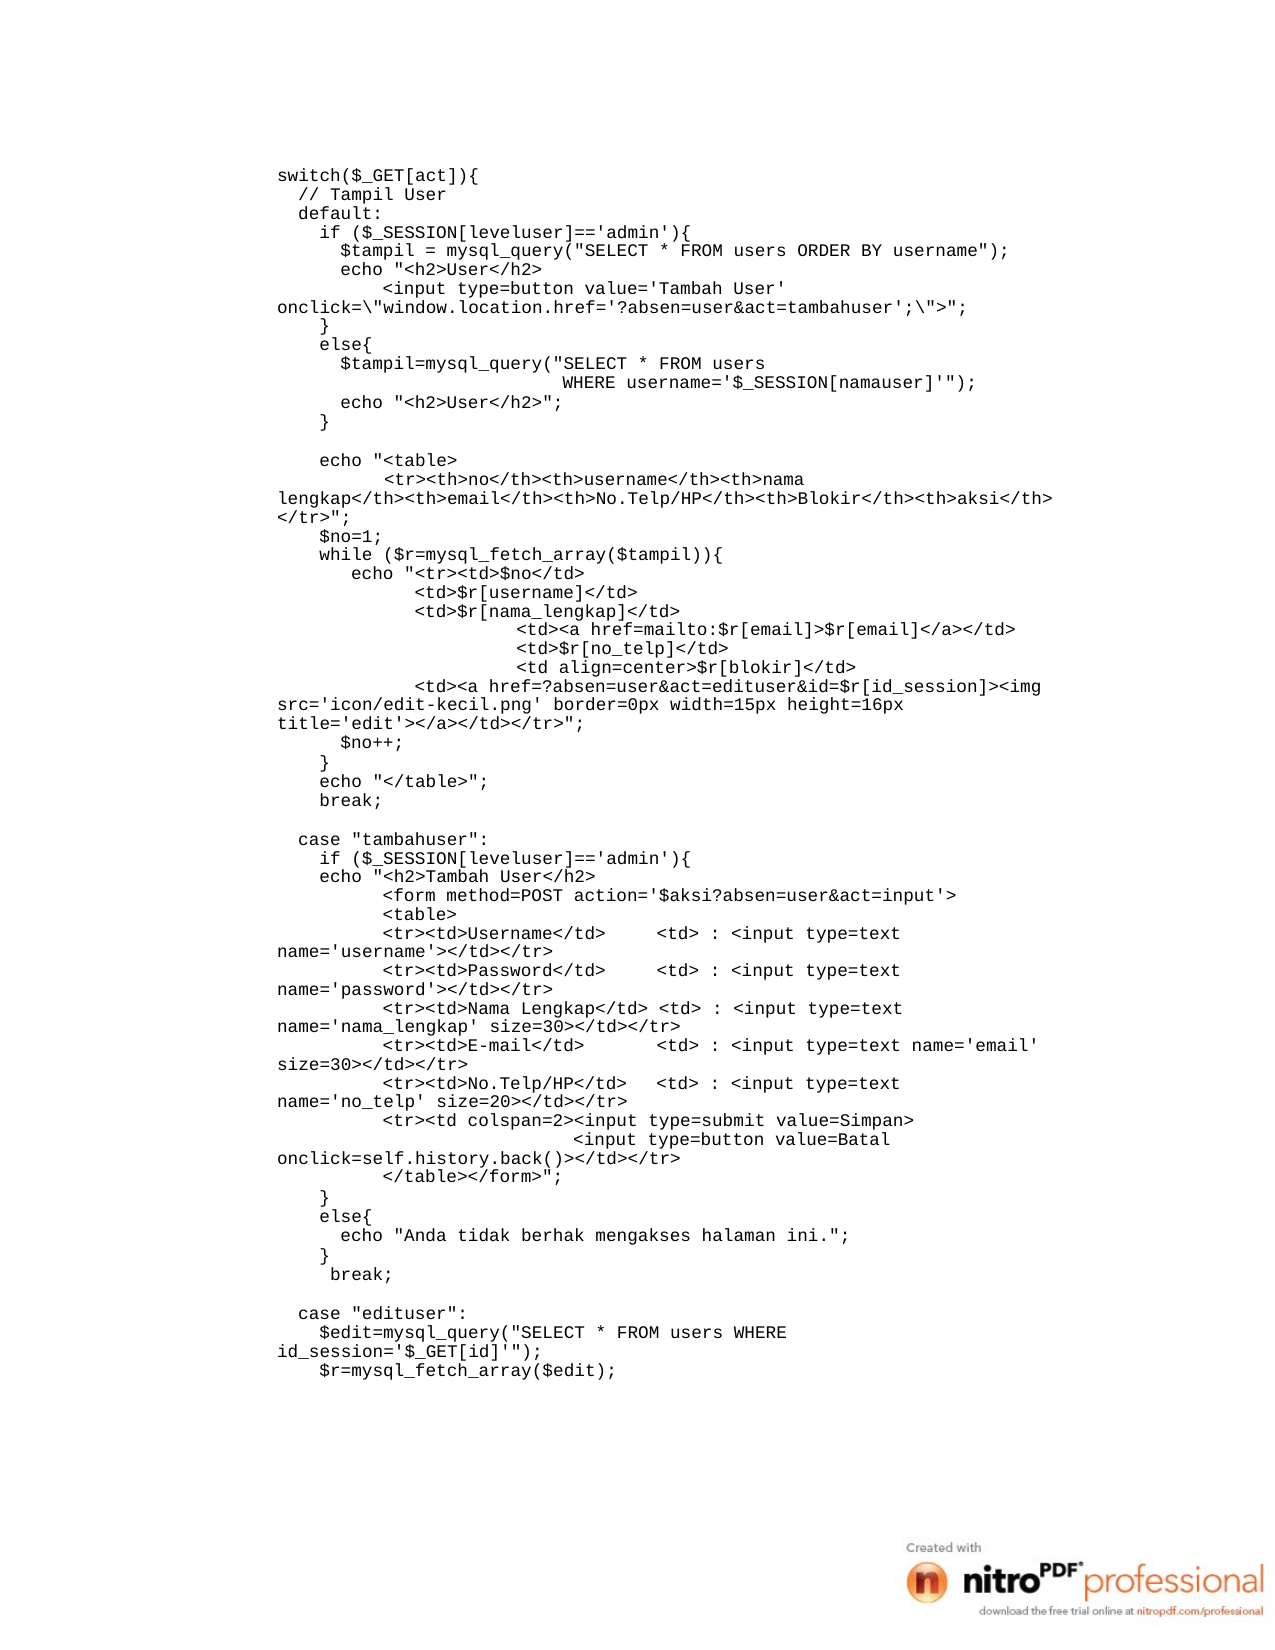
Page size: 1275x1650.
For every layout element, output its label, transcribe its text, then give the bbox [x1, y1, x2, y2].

text src='icon/edit-kecil.png' border=0px width=15px height=16px [277, 697, 1275, 716]
text echo "<tr><td>$no</td> [351, 566, 1275, 584]
text <td>$r[no_telp]</td> [516, 641, 1275, 659]
text <tr><td>E-mail</td> <td> : <input type=text name='email' [382, 1038, 1275, 1057]
text <tr><th>no</th><th>username</th><th>nama [379, 472, 809, 491]
text <td><a href=?absen=user&act=edituser&id=$r[id_session]><img [414, 678, 1275, 697]
text $no=1; [319, 528, 1275, 547]
text </table></form>"; [382, 1169, 1275, 1188]
text name='password'></td></tr> [277, 982, 1275, 1000]
text onclick=\"window.location.href='?absen=user&act=tambahuser';\">"; [277, 299, 1275, 318]
text <table> [382, 907, 1275, 925]
text size=30></td></tr> [277, 1057, 1275, 1075]
text </tr>"; [277, 509, 1275, 528]
text echo "<h2>User</h2> [340, 262, 1275, 281]
text <form method=POST action='$aksi?absen=user&act=input'> [382, 888, 1275, 907]
text while ($r=mysql_fetch_array($tampil)){ [319, 547, 1275, 566]
text <td>$r[nama_lengkap]</td> [414, 603, 1275, 622]
text break; [330, 1267, 1275, 1285]
text else{ [319, 1208, 1275, 1227]
text $tampil=mysql_query("SELECT * FROM users [340, 356, 1275, 374]
picture [892, 1485, 1275, 1650]
text case "edituser": [298, 1305, 1275, 1325]
text <tr><td>Username</td> <td> : <input type=text [382, 925, 1275, 944]
text $no++; [340, 734, 1275, 753]
text id_session='$_GET[id]'"); [277, 1344, 1275, 1362]
text echo "<table> [319, 452, 1275, 472]
text lengkap</th><th>email</th><th>No.Telp/HP</th><th>Blokir</th><th>aksi</th> [277, 491, 1275, 509]
text break; [319, 793, 1275, 811]
text $r=mysql_fetch_array($edit); [319, 1362, 1275, 1381]
text <tr><td colspan=2><input type=submit value=Simpan> [382, 1113, 1275, 1132]
text echo "Anda tidak berhak mengakses halaman ini."; [340, 1227, 1275, 1246]
text else{ [319, 337, 1275, 356]
text <tr><td>Password</td> <td> : <input type=text [382, 963, 1275, 982]
text <input type=button value='Tambah User' [382, 281, 1275, 299]
text name='nama_lengkap' size=30></td></tr> [277, 1019, 1275, 1038]
text echo "</table>"; [319, 774, 1275, 793]
text title='edit'></a></td></tr>"; [277, 716, 1275, 734]
text <tr><td>Nama Lengkap</td> <td> : <input type=text [382, 1000, 1275, 1019]
text $tampil = mysql_query("SELECT * FROM users ORDER BY username"); [340, 243, 1275, 262]
text if ($_SESSION[leveluser]=='admin'){ [319, 224, 1275, 243]
text $edit=mysql_query("SELECT * FROM users WHERE [319, 1325, 1275, 1344]
text <td><a href=mailto:$r[email]>$r[email]</a></td> [516, 622, 1275, 641]
text } [319, 754, 1275, 774]
text echo "<h2>User</h2>"; [340, 393, 1275, 414]
text <tr><td>No.Telp/HP</td> <td> : <input type=text [382, 1075, 1275, 1094]
text echo "<h2>Tambah User</h2> [319, 869, 1275, 888]
text if ($_SESSION[leveluser]=='admin'){ [319, 850, 1275, 869]
text } [319, 318, 1275, 337]
text onclick=self.history.back()></td></tr> [277, 1150, 1275, 1169]
text // Tampil User [298, 187, 1275, 206]
text <input type=button value=Batal [569, 1132, 893, 1150]
text switch($_GET[act]){ [277, 167, 1275, 187]
text } [319, 1188, 1275, 1208]
text <td align=center>$r[blokir]</td> [516, 659, 1275, 678]
text default: [298, 206, 1275, 224]
text <td>$r[username]</td> [414, 584, 1275, 603]
text name='no_telp' size=20></td></tr> [277, 1094, 1275, 1113]
text name='username'></td></tr> [277, 944, 1275, 963]
text case "tambahuser": [298, 830, 1275, 850]
text } [319, 1246, 1275, 1267]
text } [319, 414, 1275, 432]
text WHERE username='$_SESSION[namauser]'"); [562, 374, 1275, 393]
